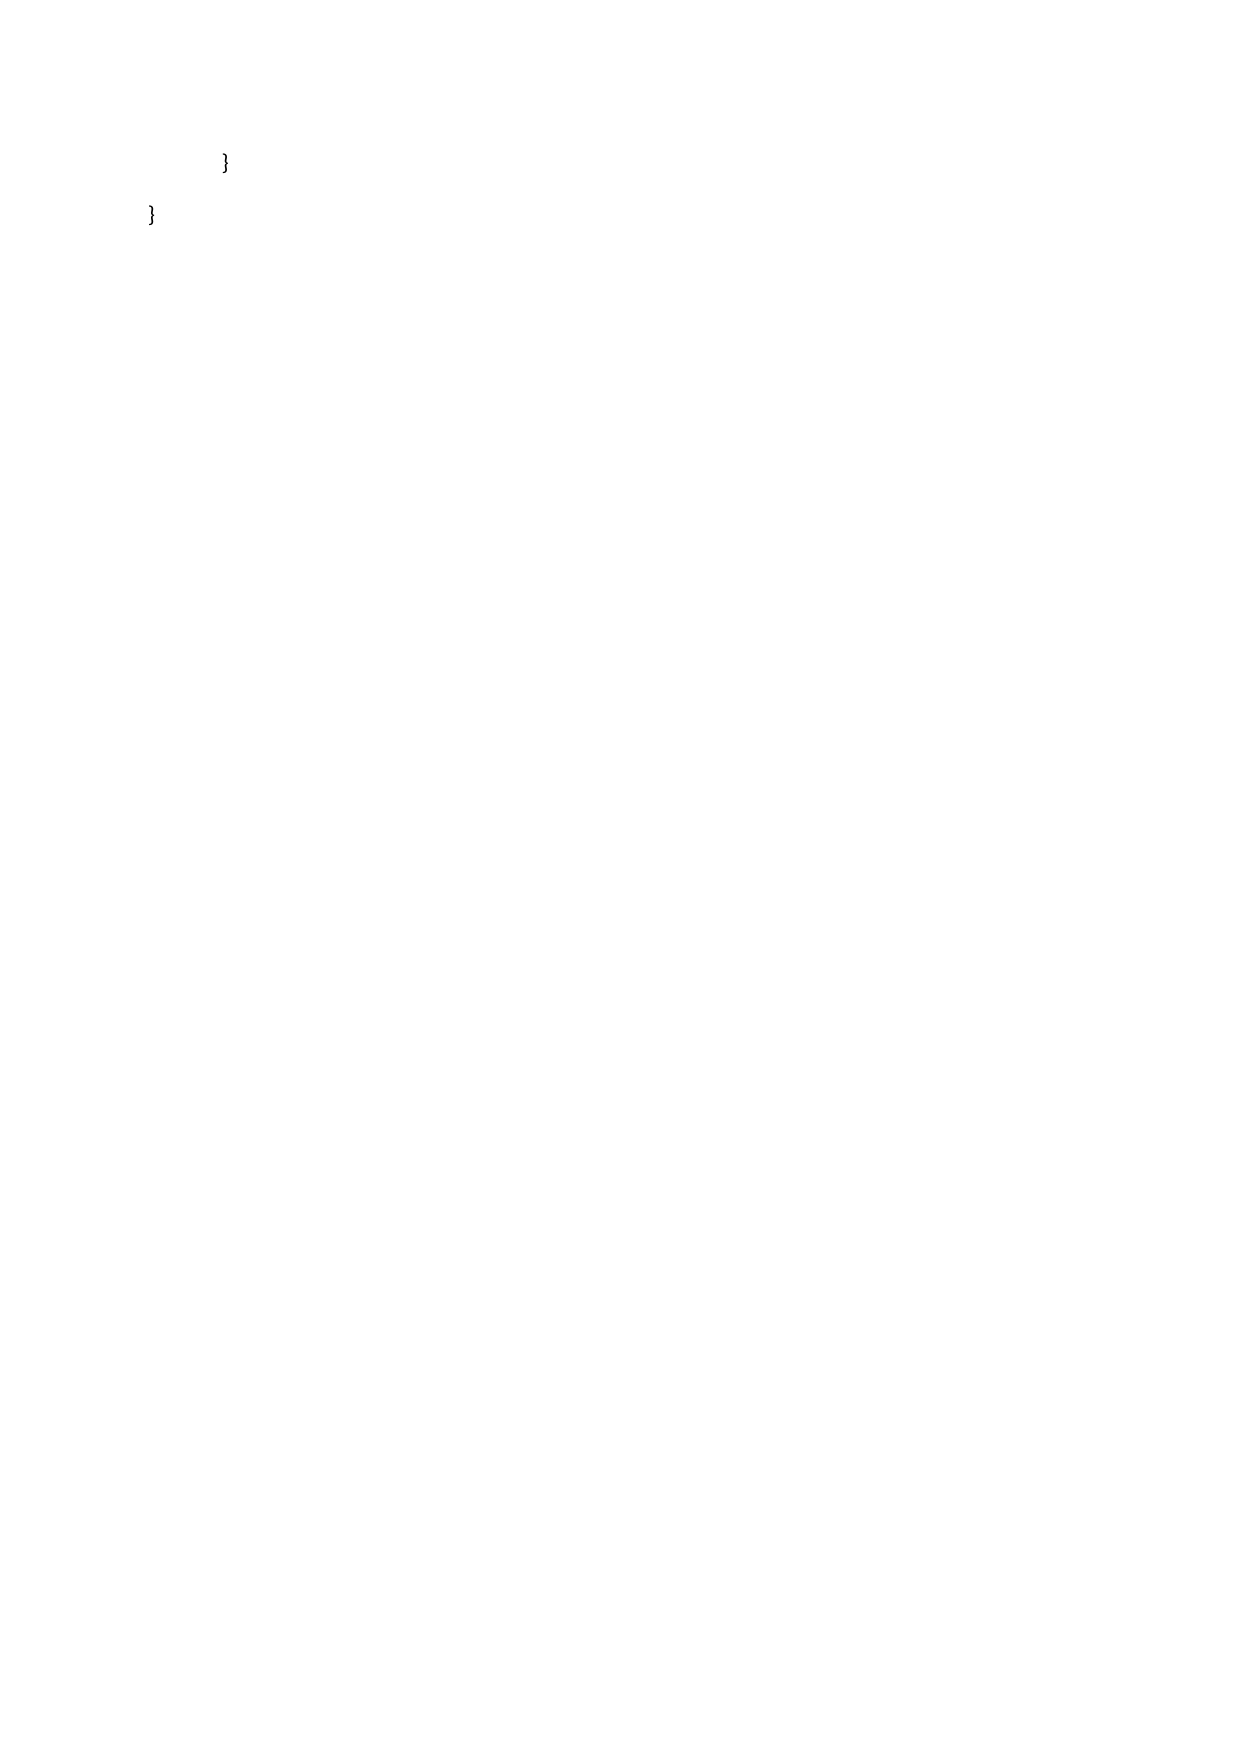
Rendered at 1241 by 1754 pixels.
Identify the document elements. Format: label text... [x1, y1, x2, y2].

text } [148, 201, 1093, 229]
text } [148, 148, 1093, 176]
